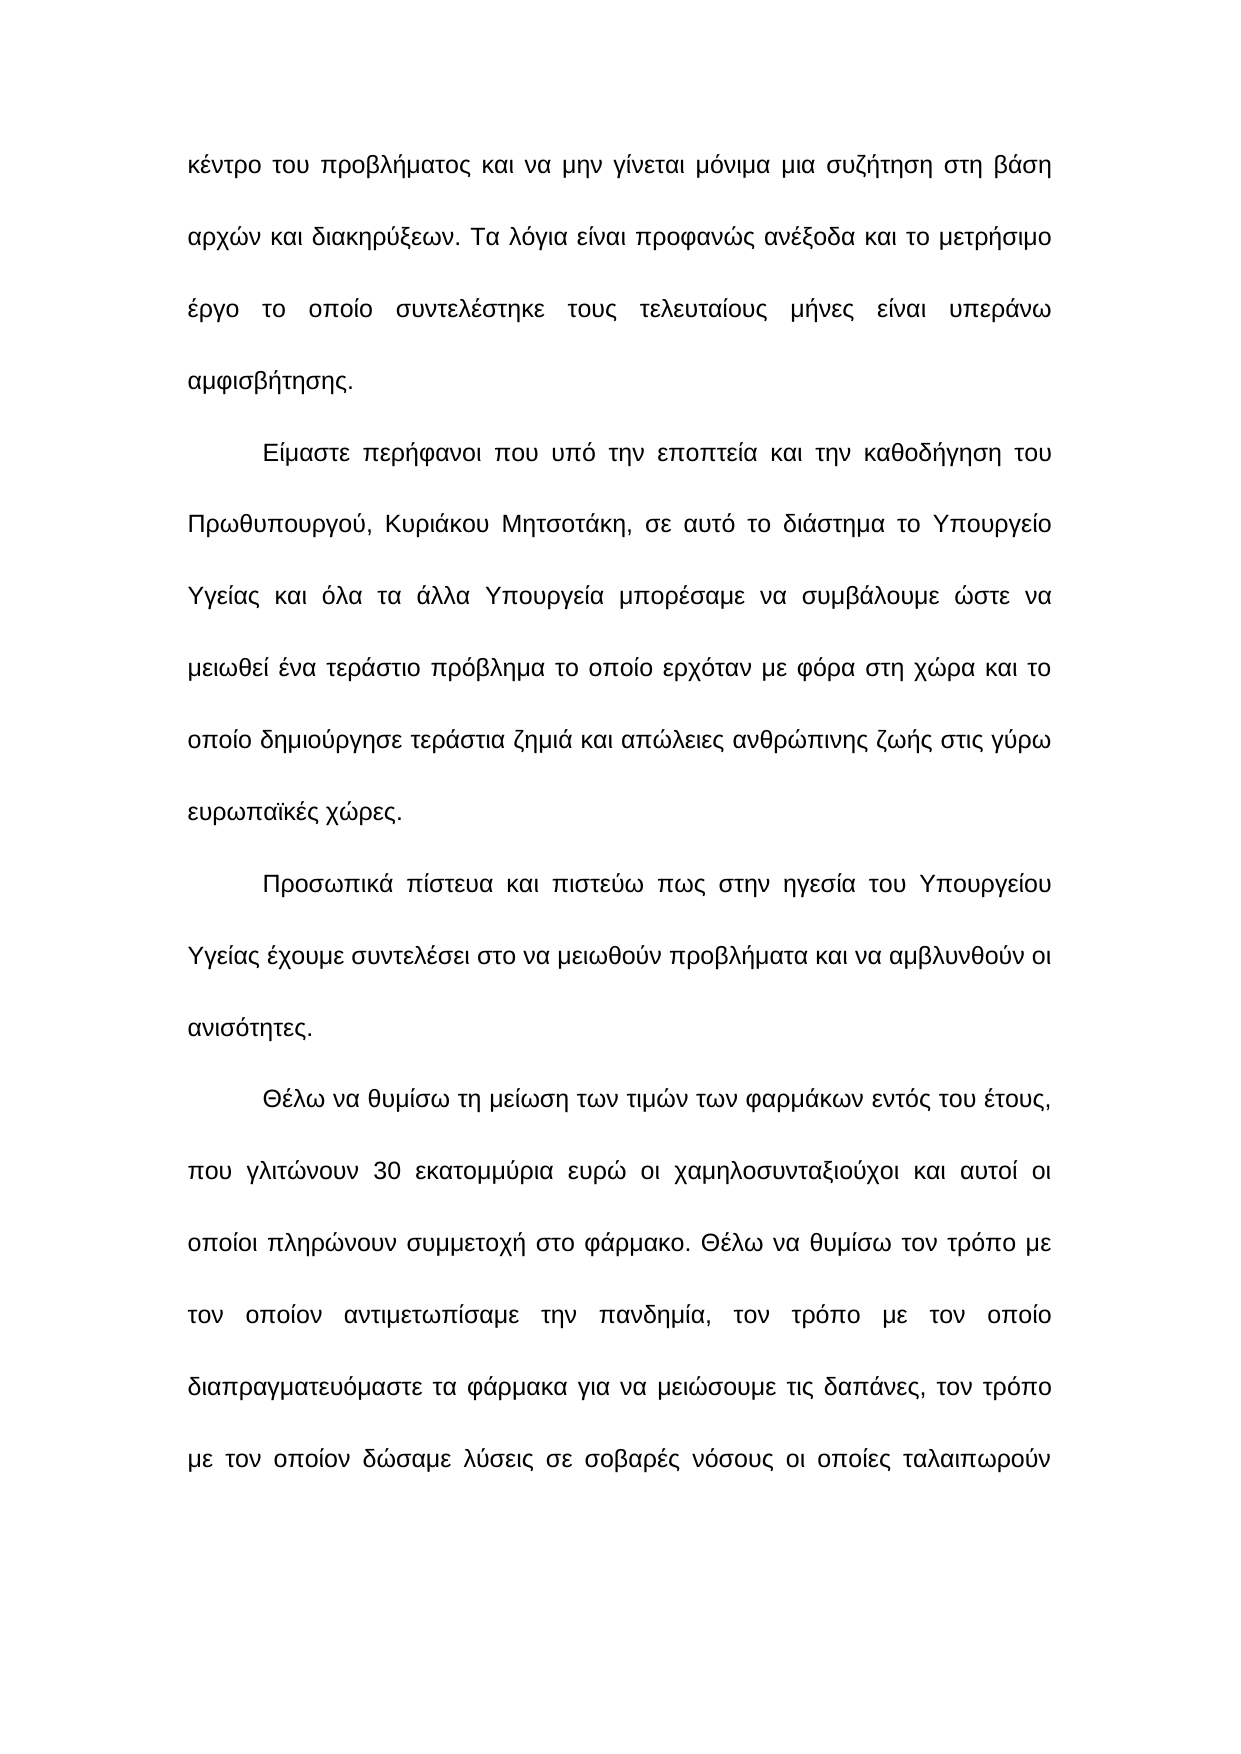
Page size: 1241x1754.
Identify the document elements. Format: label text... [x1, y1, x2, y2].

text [187, 1084, 1053, 1472]
text Προσωπικά πίστευα και πιστεύω πως στην ηγεσία του Υπουργείου Υγείας έχουμε συντελέσει στο να μειωθούν προβλήματα και να αμβλυνθούν οι ανισότητες. [187, 869, 1053, 1041]
text Είμαστε περήφανοι που υπό την εποπτεία και την καθοδήγηση του Πρωθυπουργού, Κυριάκου Μητσοτάκη, σε αυτό το διάστημα το Υπουργείο Υγείας και όλα τα άλλα Υπουργεία μπορέσαμε να συμβάλουμε ώστε να μειωθεί ένα τεράστιο πρόβλημα το οποίο ερχόταν με φόρα στη χώρα και το οποίο δημιούργησε τεράστια ζημιά και απώλειες ανθρώπινης ζωής στις γύρω ευρωπαϊκές χώρες. [187, 437, 1053, 826]
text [187, 150, 1053, 394]
